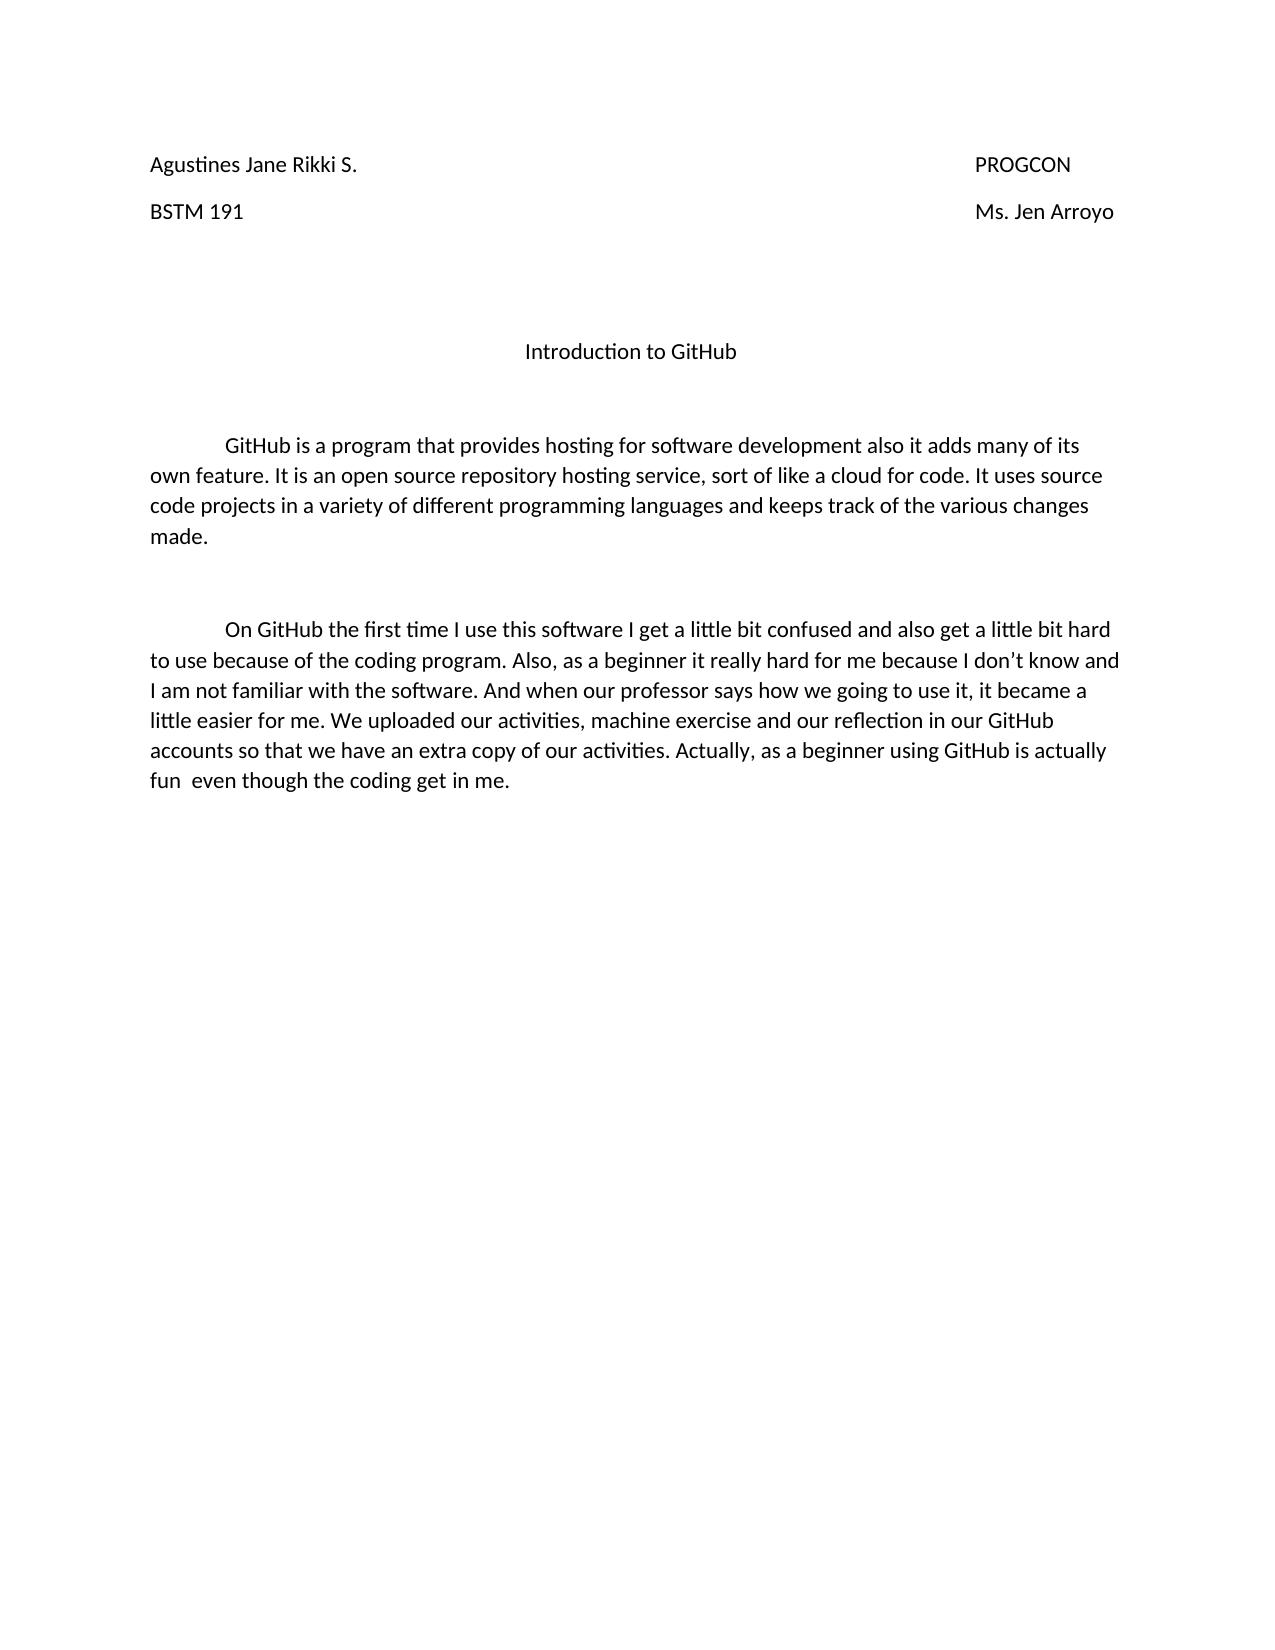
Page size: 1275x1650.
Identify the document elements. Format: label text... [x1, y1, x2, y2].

text On GitHub the first time I use this software I get a little bit confused and also get a little bit hard to use because of the coding program. Also, as a beginner it really hard for me because I don’t know and I am not familiar with the software. And when our professor says how we going to use it, it became a little easier for me. We uploaded our activities, machine exercise and our reflection in our GitHub accounts so that we have an extra copy of our activities. Actually, as a beginner using GitHub is actually fun even though the coding get in me. [150, 616, 1125, 795]
text BSTM 191 Ms. Jen Arroyo [150, 197, 1125, 225]
text GitHub is a program that provides hosting for software development also it adds many of its own feature. It is an open source repository hosting service, sort of like a cloud for code. It uses source code projects in a variety of different programming languages and keeps track of the various changes made. [150, 431, 1125, 550]
text Agustines Jane Rikki S. PROGCON [150, 150, 1125, 178]
text Introduction to GitHub [150, 337, 1125, 366]
